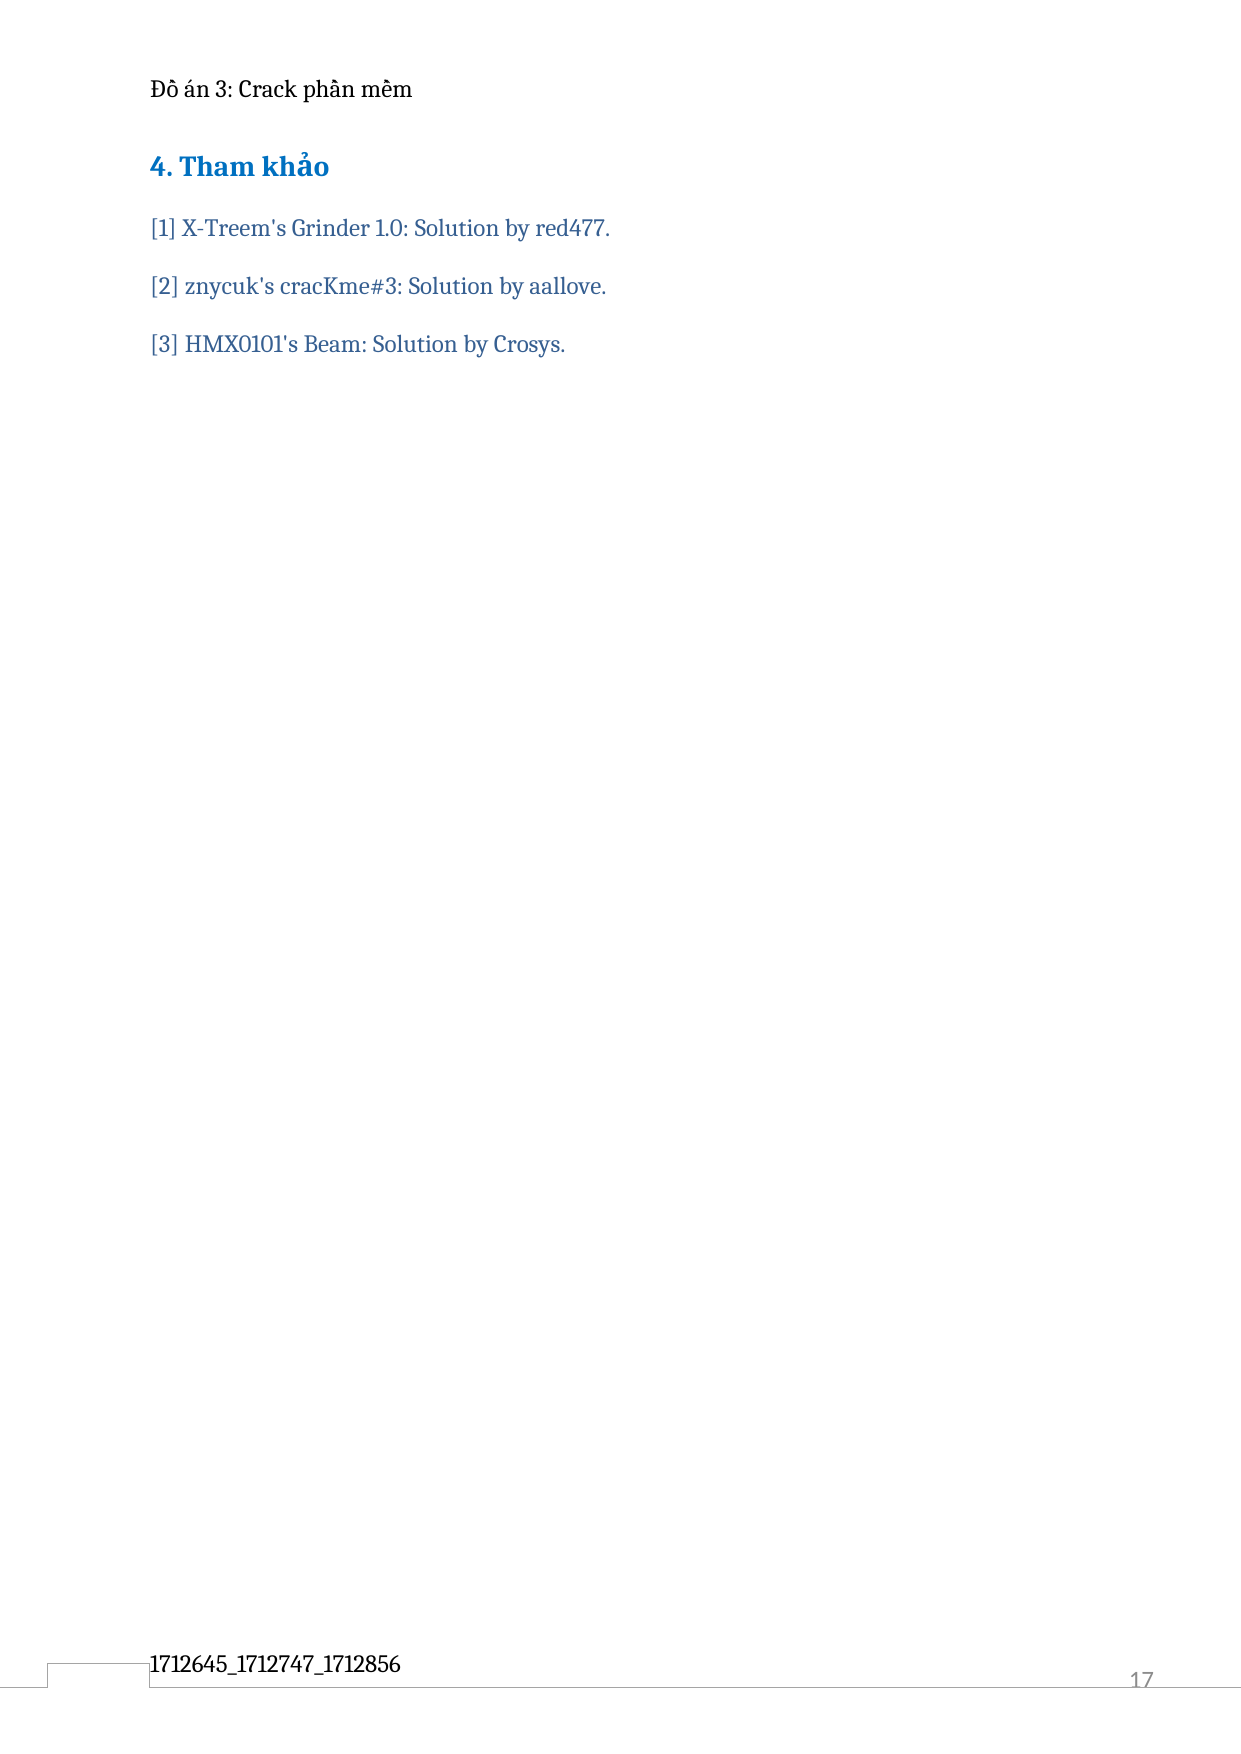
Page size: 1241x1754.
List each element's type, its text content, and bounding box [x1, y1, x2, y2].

subtitle 4. Tham khảo [150, 150, 1090, 183]
subtitle [3] HMX0101's Beam: Solution by Crosys. [150, 329, 1090, 358]
subtitle [1] X-Treem's Grinder 1.0: Solution by red477. [150, 213, 1090, 242]
subtitle [2] znycuk's cracKme#3: Solution by aallove. [150, 272, 1090, 300]
